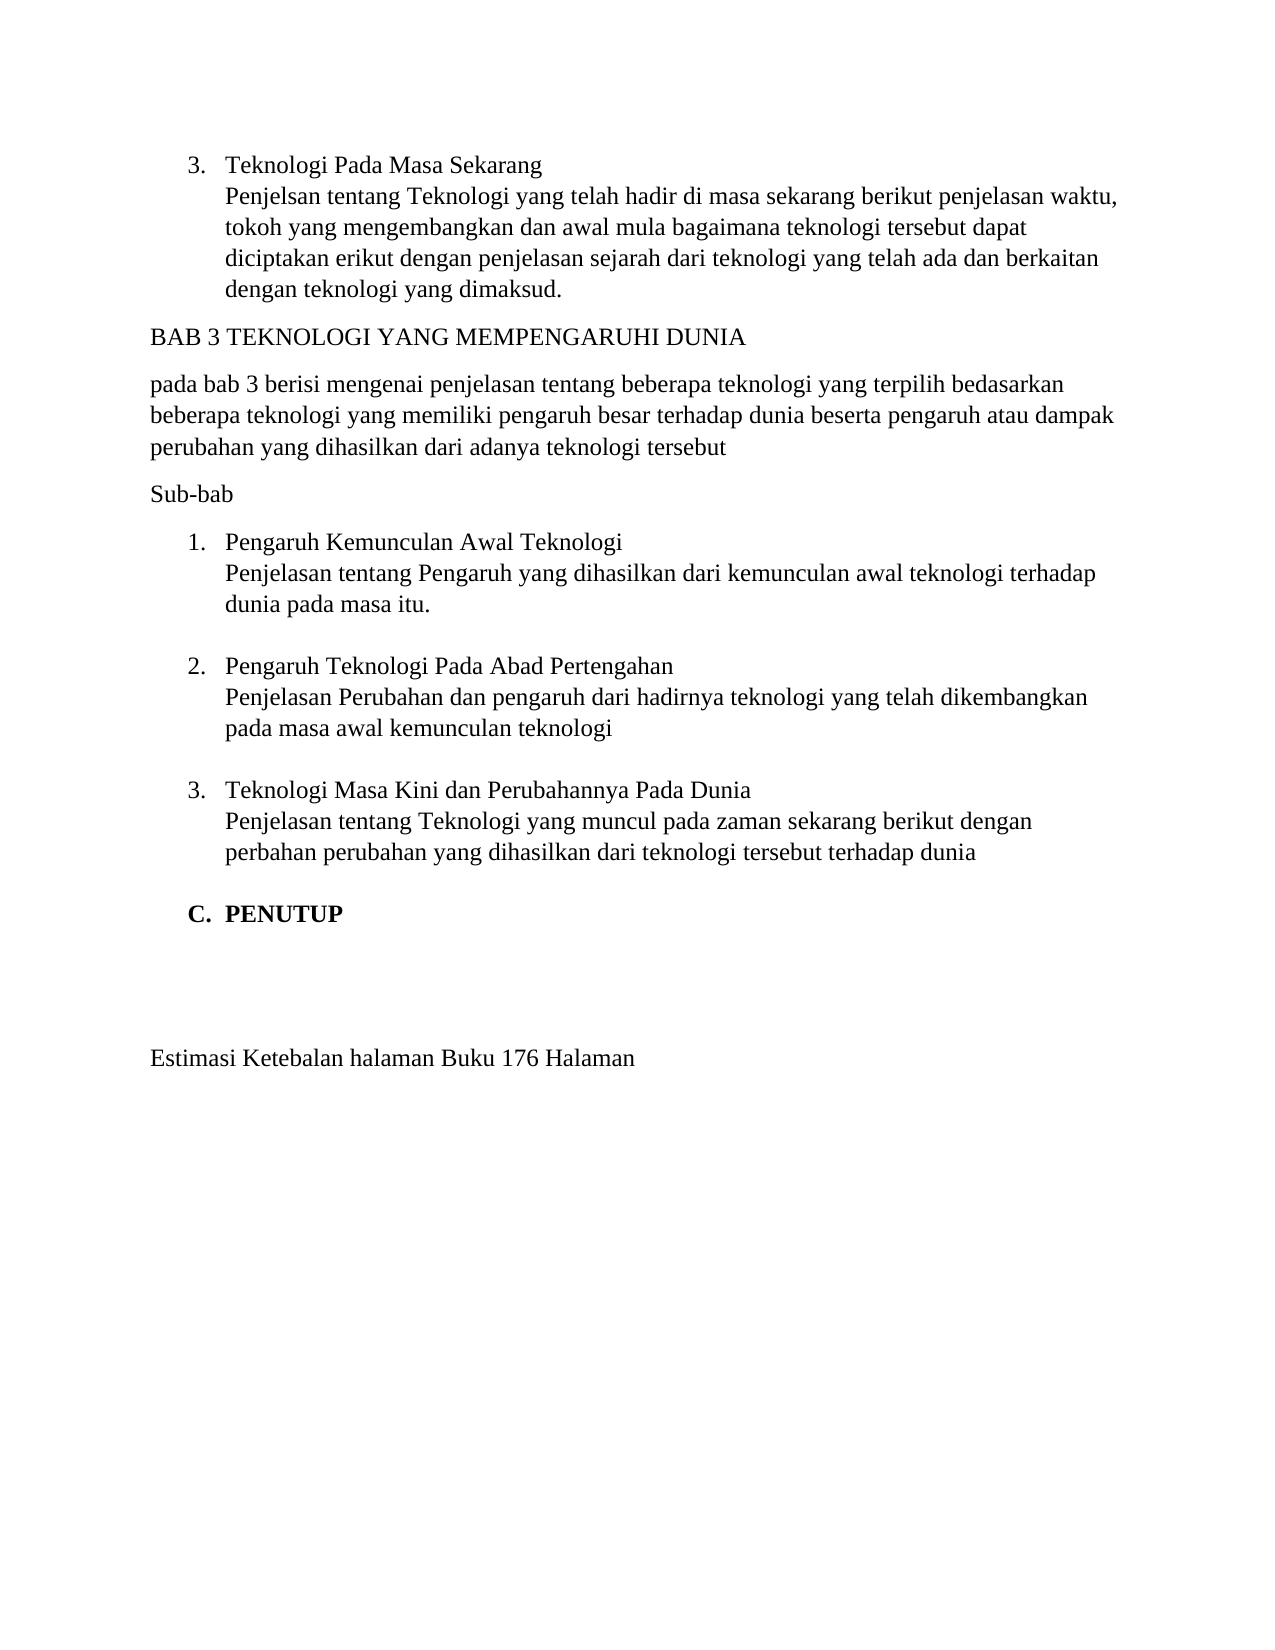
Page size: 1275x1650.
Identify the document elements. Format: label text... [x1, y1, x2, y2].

list Penjelasan Perubahan dan pengaruh dari hadirnya teknologi yang telah dikembangkan pada masa awal kemunculan teknologi [225, 682, 1125, 742]
list Pengaruh Kemunculan Awal Teknologi [187, 527, 1125, 556]
text pada bab 3 berisi mengenai penjelasan tentang beberapa teknologi yang terpilih bedasarkan beberapa teknologi yang memiliki pengaruh besar terhadap dunia beserta pengaruh atau dampak perubahan yang dihasilkan dari adanya teknologi tersebut [150, 369, 1125, 460]
text Estimasi Ketebalan halaman Buku 176 Halaman [150, 1043, 1125, 1071]
text BAB 3 TEKNOLOGI YANG MEMPENGARUHI DUNIA [150, 322, 1125, 351]
list Pengaruh Teknologi Pada Abad Pertengahan [187, 651, 1125, 680]
list Penjelsan tentang Teknologi yang telah hadir di masa sekarang berikut penjelasan waktu, tokoh yang mengembangkan dan awal mula bagaimana teknologi tersebut dapat diciptakan erikut dengan penjelasan sejarah dari teknologi yang telah ada dan berkaitan dengan teknologi yang dimaksud. [225, 181, 1125, 303]
list PENUTUP [187, 899, 1125, 928]
list Penjelasan tentang Pengaruh yang dihasilkan dari kemunculan awal teknologi terhadap dunia pada masa itu. [225, 558, 1125, 618]
list Teknologi Pada Masa Sekarang [187, 150, 1125, 179]
list Penjelasan tentang Teknologi yang muncul pada zaman sekarang berikut dengan perbahan perubahan yang dihasilkan dari teknologi tersebut terhadap dunia [225, 806, 1125, 866]
list Teknologi Masa Kini dan Perubahannya Pada Dunia [187, 775, 1125, 804]
text Sub-bab [150, 479, 1125, 508]
